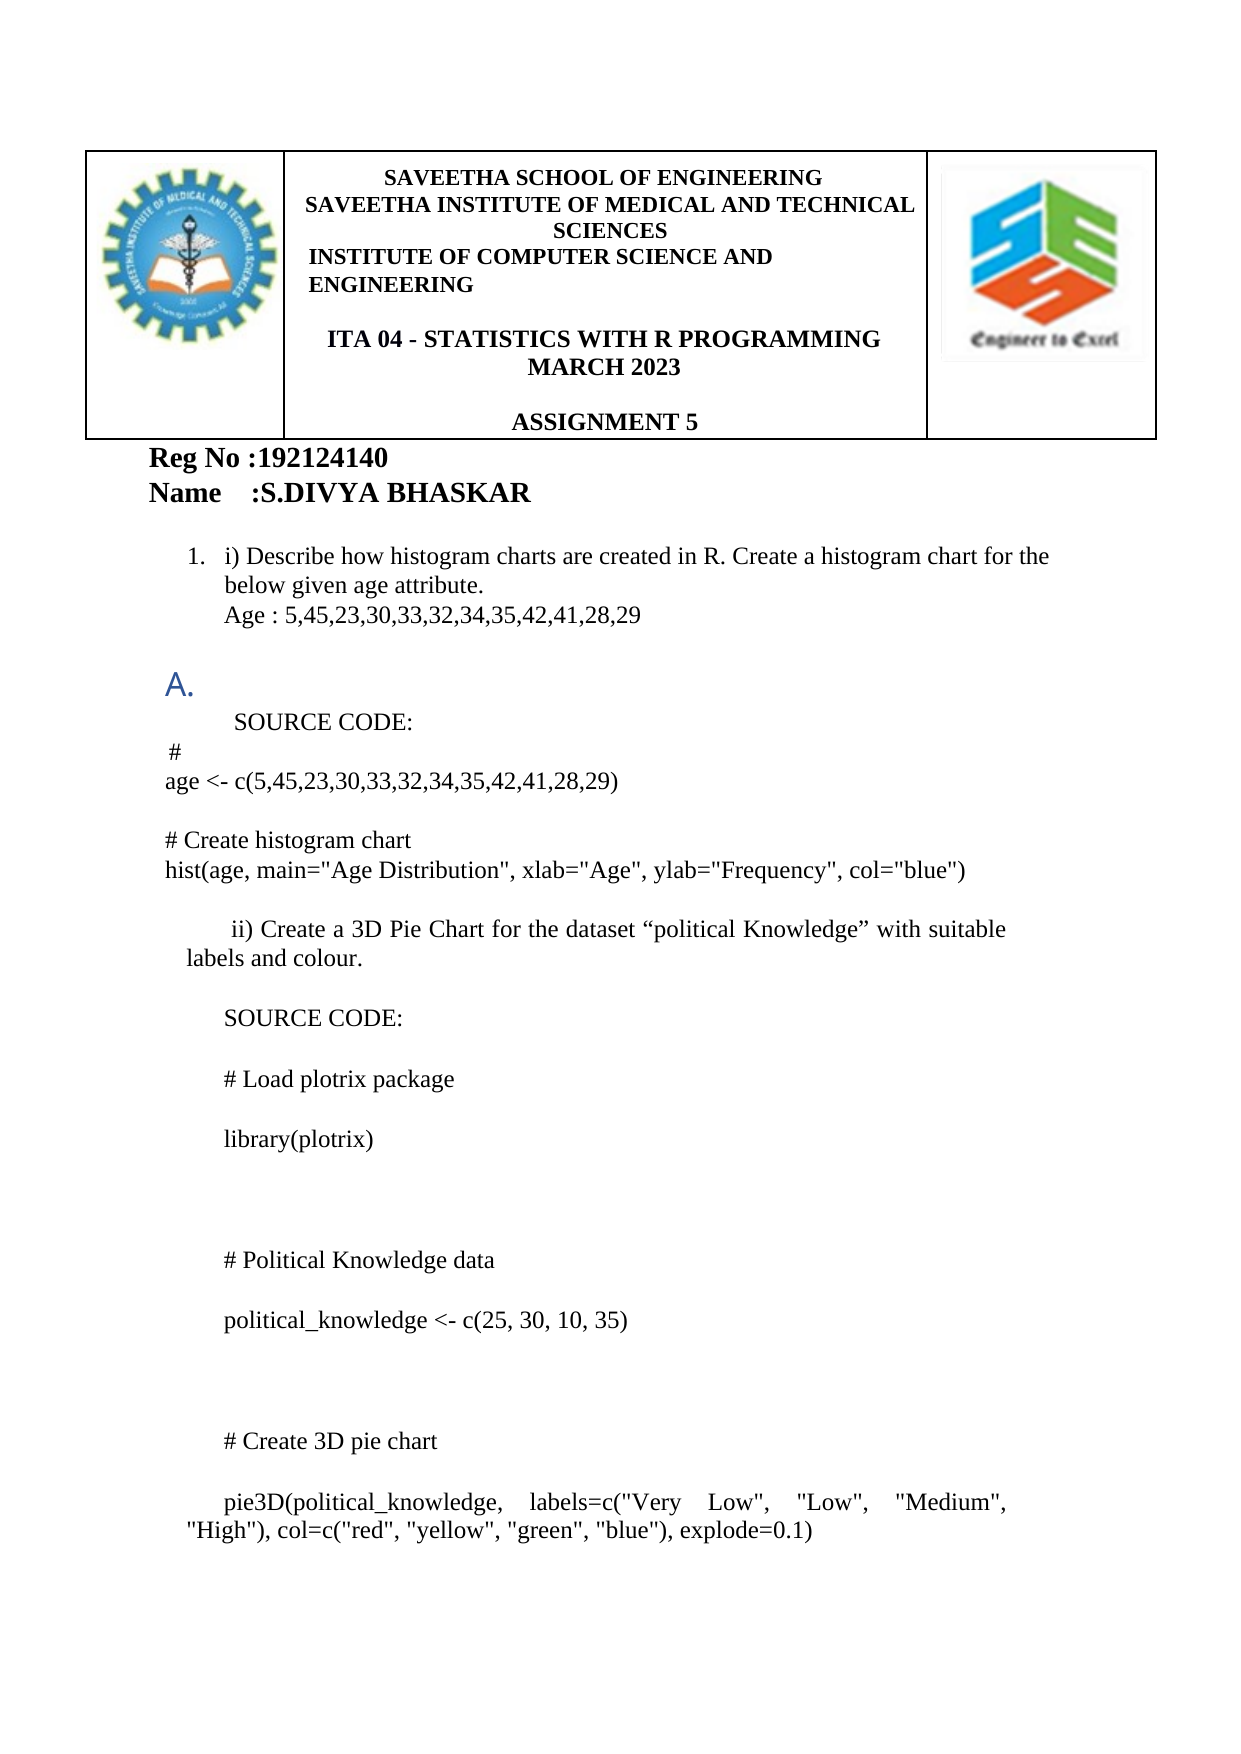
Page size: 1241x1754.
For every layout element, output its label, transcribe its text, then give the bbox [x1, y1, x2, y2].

list i) Describe how histogram charts are created in R. Create a histogram chart for the below given age attribute. [187, 541, 1090, 599]
text Name :S.DIVYA BHASKAR [148, 476, 1090, 509]
table_header [87, 152, 283, 438]
text # Load plotrix package [186, 1064, 1007, 1093]
text Age : 5,45,23,30,33,32,34,35,42,41,28,29 [186, 600, 1007, 629]
text political_knowledge <- c(25, 30, 10, 35) [186, 1306, 1007, 1334]
text library(plotrix) [186, 1124, 1007, 1153]
picture [96, 163, 283, 350]
text ii) Create a 3D Pie Chart for the dataset “political Knowledge” with suitable labels and colour. [186, 914, 1007, 972]
picture [937, 163, 1155, 371]
text # Create histogram chart [165, 826, 1090, 854]
text SOURCE CODE: [165, 707, 1090, 736]
text hist(age, main="Age Distribution", xlab="Age", ylab="Frequency", col="blue") [165, 855, 1090, 884]
text # Create 3D pie chart [186, 1426, 1007, 1455]
text pie3D(political_knowledge, labels=c("Very Low", "Low", "Medium", "High"), col=c("red", "yellow", "green", "blue"), explode=0.1) [186, 1487, 1007, 1544]
text SOURCE CODE: [186, 1003, 1007, 1032]
text # [150, 737, 1090, 766]
text Reg No :192124140 [148, 440, 1090, 473]
table_header [928, 152, 1155, 438]
subtitle A. [165, 660, 1090, 706]
text # Political Knowledge data [186, 1245, 1007, 1274]
table_header SAVEETHA SCHOOL OF ENGINEERING SAVEETHA INSTITUTE OF MEDICAL AND TECHNICAL SCIENCES INSTITUTE OF COMPUTER SCIENCE AND ENGINEERING ITA 04 - STATISTICS WITH R PROGRAMMING MARCH 2023 ASSIGNMENT 5 [285, 152, 926, 438]
text age <- c(5,45,23,30,33,32,34,35,42,41,28,29) [165, 766, 1090, 795]
